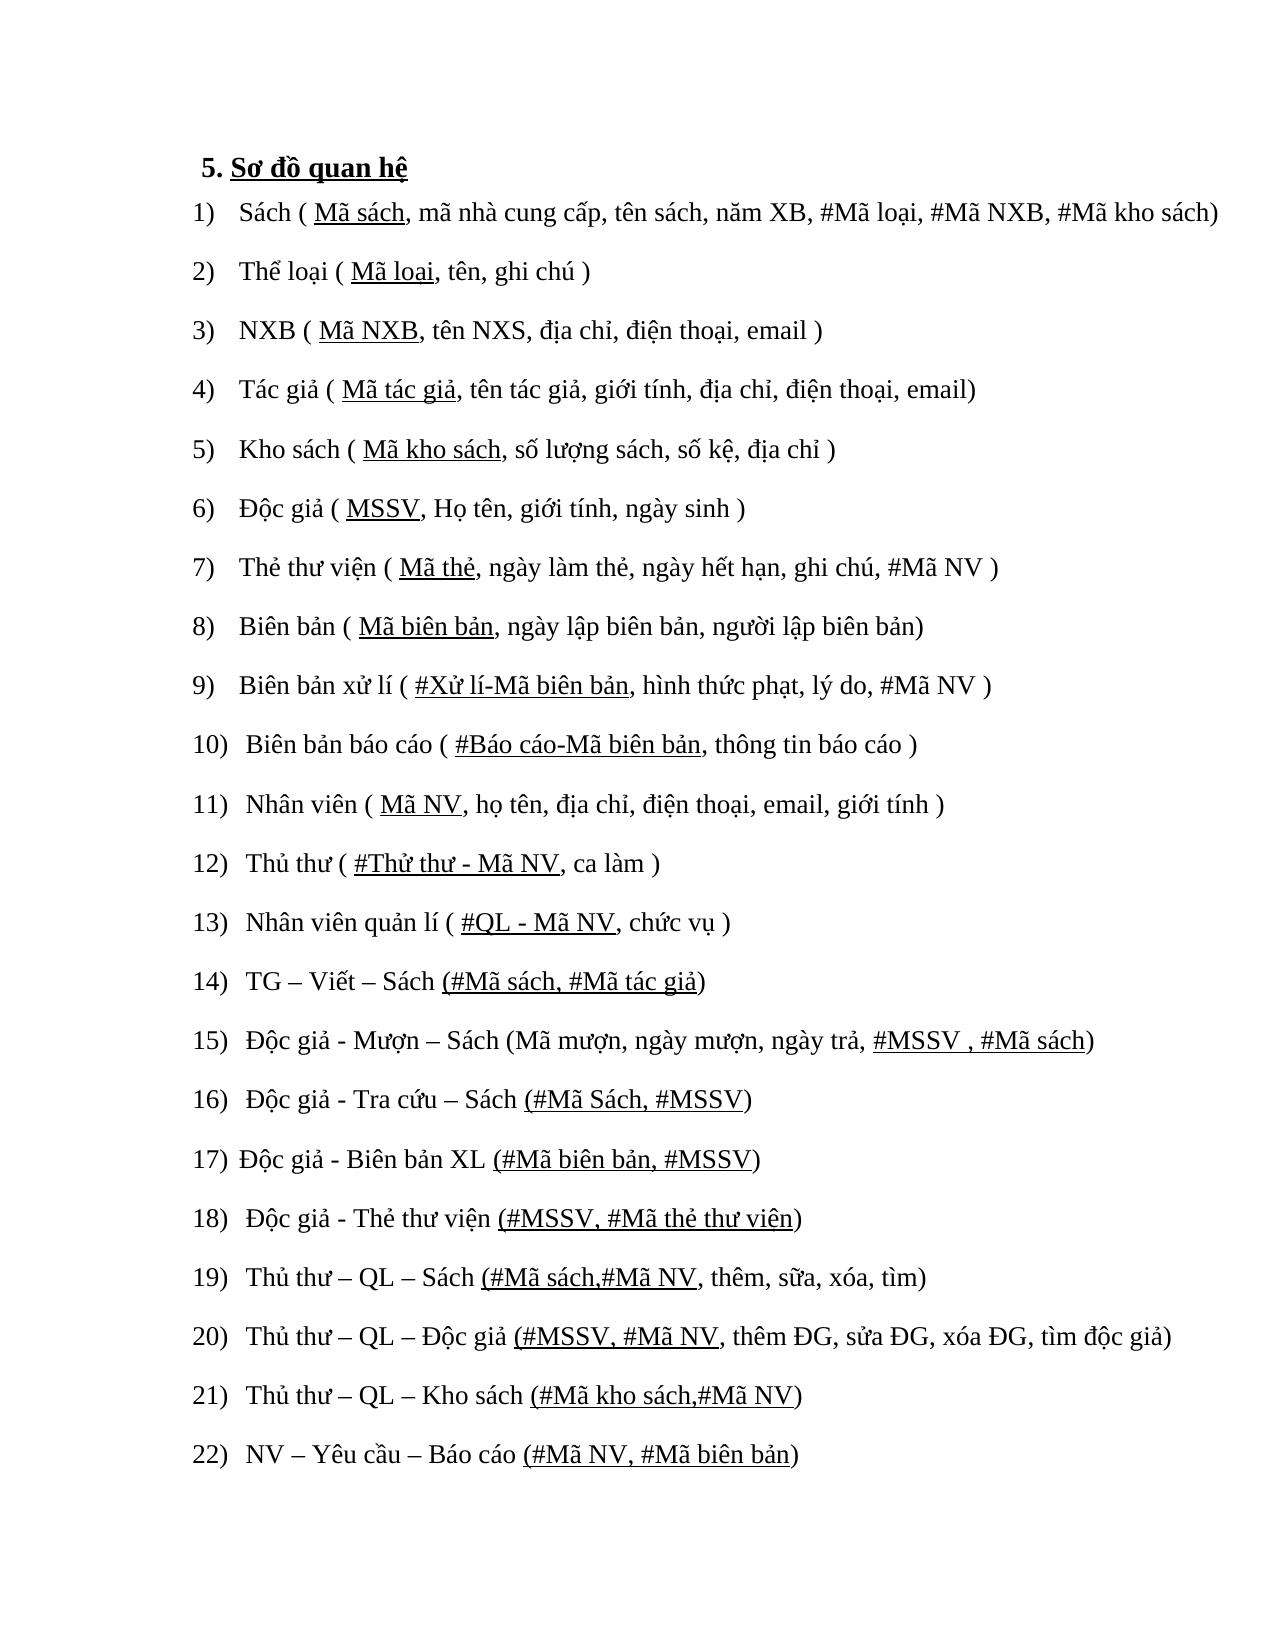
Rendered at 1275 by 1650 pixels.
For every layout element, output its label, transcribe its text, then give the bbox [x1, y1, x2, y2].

list Sách ( Mã sách, mã nhà cung cấp, tên sách, năm XB, #Mã loại, #Mã NXB, #Mã kho sách) [89, 196, 1226, 227]
list Biên bản báo cáo ( #Báo cáo-Mã biên bản, thông tin báo cáo ) [89, 728, 1226, 760]
list NXB ( Mã NXB, tên NXS, địa chỉ, điện thoại, email ) [89, 314, 1226, 346]
list Độc giả - Thẻ thư viện (#MSSV, #Mã thẻ thư viện) [89, 1202, 1226, 1233]
list Thủ thư – QL – Sách (#Mã sách,#Mã NV, thêm, sữa, xóa, tìm) [89, 1261, 1226, 1292]
list Nhân viên ( Mã NV, họ tên, địa chỉ, điện thoại, email, giới tính ) [89, 788, 1226, 819]
list Độc giả - Mượn – Sách (Mã mượn, ngày mượn, ngày trả, #MSSV , #Mã sách) [89, 1024, 1226, 1056]
list Thủ thư ( #Thử thư - Mã NV, ca làm ) [89, 847, 1226, 878]
list Thẻ thư viện ( Mã thẻ, ngày làm thẻ, ngày hết hạn, ghi chú, #Mã NV ) [89, 551, 1226, 582]
list TG – Viết – Sách (#Mã sách, #Mã tác giả) [89, 965, 1226, 996]
list Nhân viên quản lí ( #QL - Mã NV, chức vụ ) [89, 906, 1226, 937]
list Kho sách ( Mã kho sách, số lượng sách, số kệ, địa chỉ ) [89, 433, 1226, 464]
list Độc giả - Biên bản XL (#Mã biên bản, #MSSV) [89, 1143, 1226, 1174]
subtitle Sơ đồ quan hệ [201, 150, 1226, 183]
list Độc giả ( MSSV, Họ tên, giới tính, ngày sinh ) [89, 492, 1226, 523]
list Thủ thư – QL – Độc giả (#MSSV, #Mã NV, thêm ĐG, sửa ĐG, xóa ĐG, tìm độc giả) [89, 1320, 1226, 1351]
list Thủ thư – QL – Kho sách (#Mã kho sách,#Mã NV) [89, 1379, 1226, 1411]
list Biên bản xử lí ( #Xử lí-Mã biên bản, hình thức phạt, lý do, #Mã NV ) [89, 669, 1226, 701]
list NV – Yêu cầu – Báo cáo (#Mã NV, #Mã biên bản) [89, 1438, 1226, 1470]
list Độc giả - Tra cứu – Sách (#Mã Sách, #MSSV) [89, 1083, 1226, 1115]
list Thể loại ( Mã loại, tên, ghi chú ) [89, 255, 1226, 286]
list Tác giả ( Mã tác giả, tên tác giả, giới tính, địa chỉ, điện thoại, email) [89, 373, 1226, 405]
list Biên bản ( Mã biên bản, ngày lập biên bản, người lập biên bản) [89, 610, 1226, 641]
